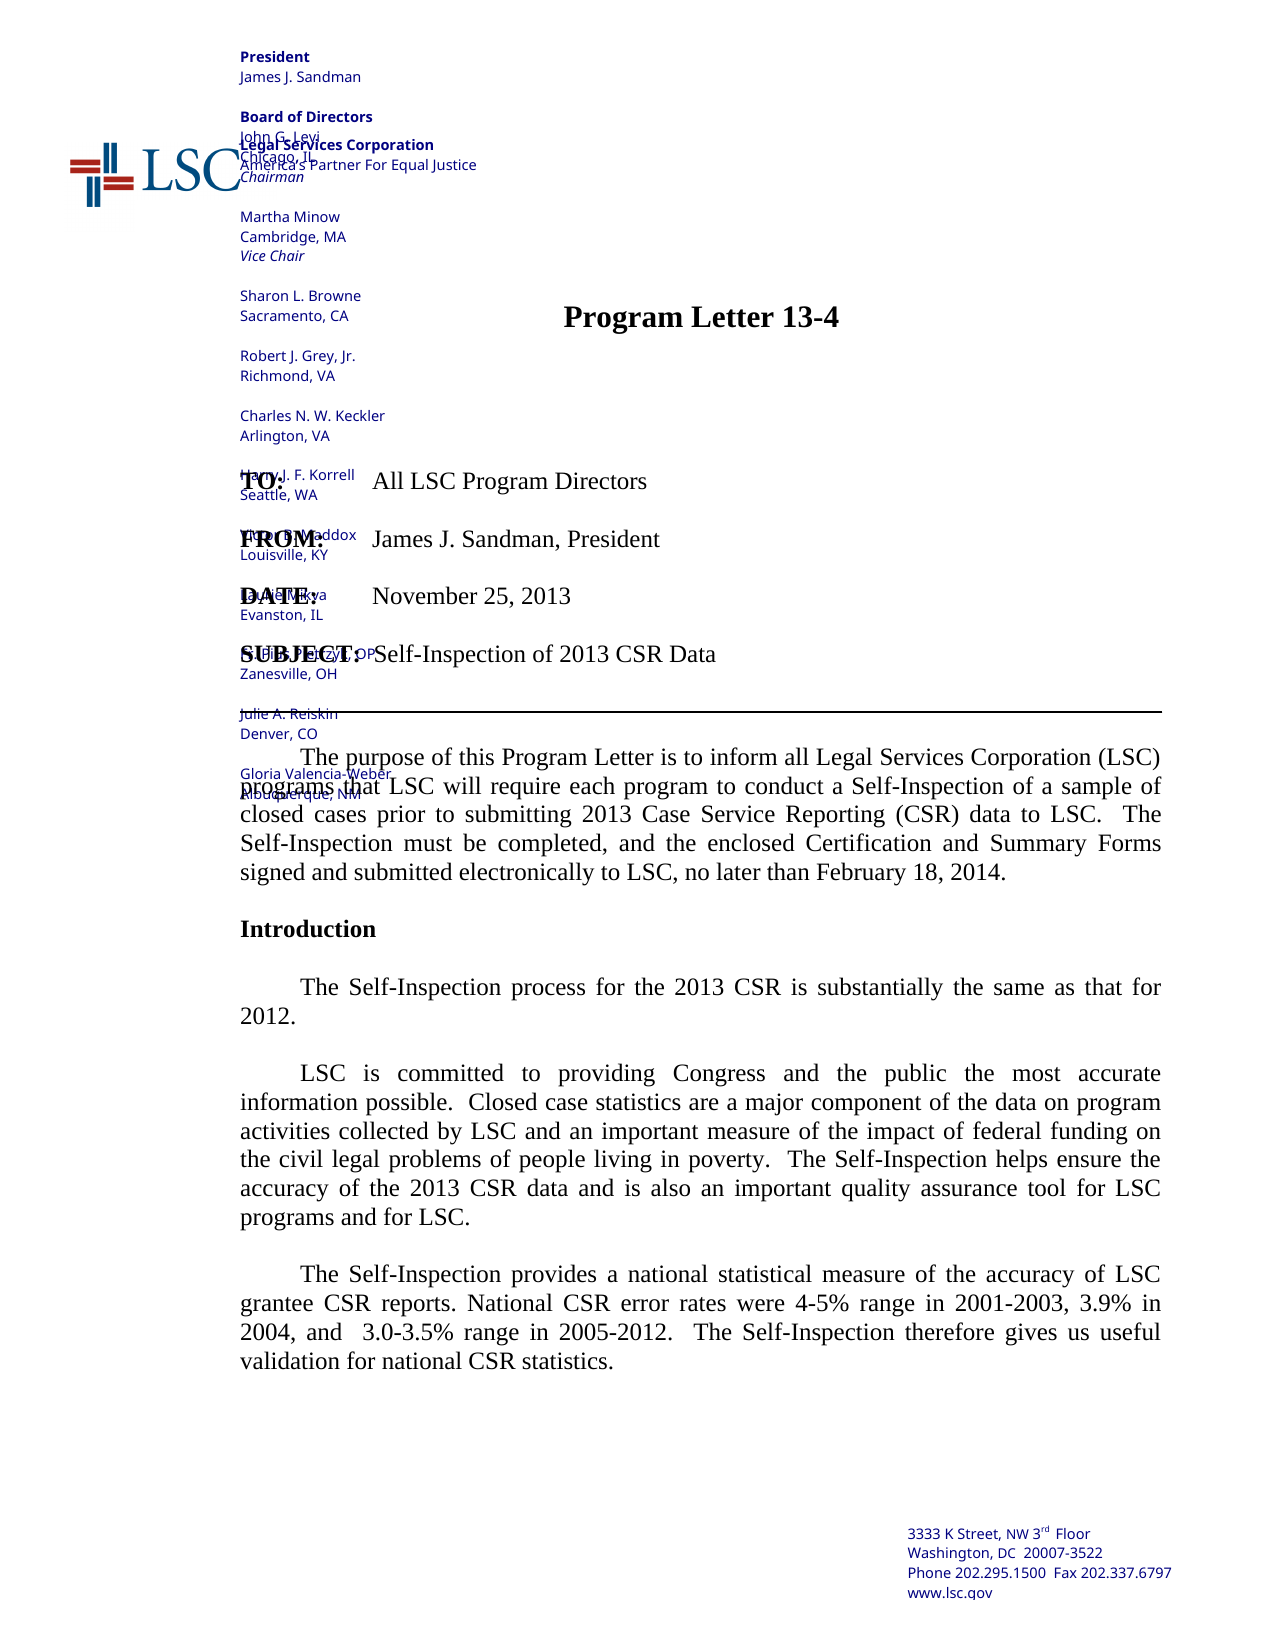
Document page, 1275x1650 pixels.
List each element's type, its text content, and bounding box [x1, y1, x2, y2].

text The Self-Inspection provides a national statistical measure of the accuracy of LSC grantee CSR reports. National CSR error rates were 4-5% range in 2001-2003, 3.9% in 2004, and 3.0-3.5% range in 2005-2012. The Self-Inspection therefore gives us useful validation for national CSR statistics. [240, 1259, 1162, 1374]
text SUBJECT: Self-Inspection of 2013 CSR Data [240, 639, 1162, 668]
text DATE: November 25, 2013 [240, 581, 1162, 610]
text Program Letter 13-4 [240, 298, 1162, 334]
text The purpose of this Program Letter is to inform all Legal Services Corporation (LSC) programs that LSC will require each program to conduct a Self-Inspection of a sample of closed cases prior to submitting 2013 Case Service Reporting (CSR) data to LSC. The Self-Inspection must be completed, and the enclosed Certification and Summary Forms signed and submitted electronically to LSC, no later than February 18, 2014. [240, 742, 1162, 886]
text TO: All LSC Program Directors [240, 466, 1162, 495]
text The Self-Inspection process for the 2013 CSR is substantially the same as that for 2012. [240, 972, 1162, 1029]
picture [64, 142, 277, 232]
text LSC is committed to providing Congress and the public the most accurate information possible. Closed case statistics are a major component of the data on program activities collected by LSC and an important measure of the impact of federal funding on the civil legal problems of people living in poverty. The Self-Inspection helps ensure the accuracy of the 2013 CSR data and is also an important quality assurance tool for LSC programs and for LSC. [240, 1058, 1162, 1231]
text Introduction [240, 914, 1162, 943]
text FROM: James J. Sandman, President [240, 524, 1162, 553]
